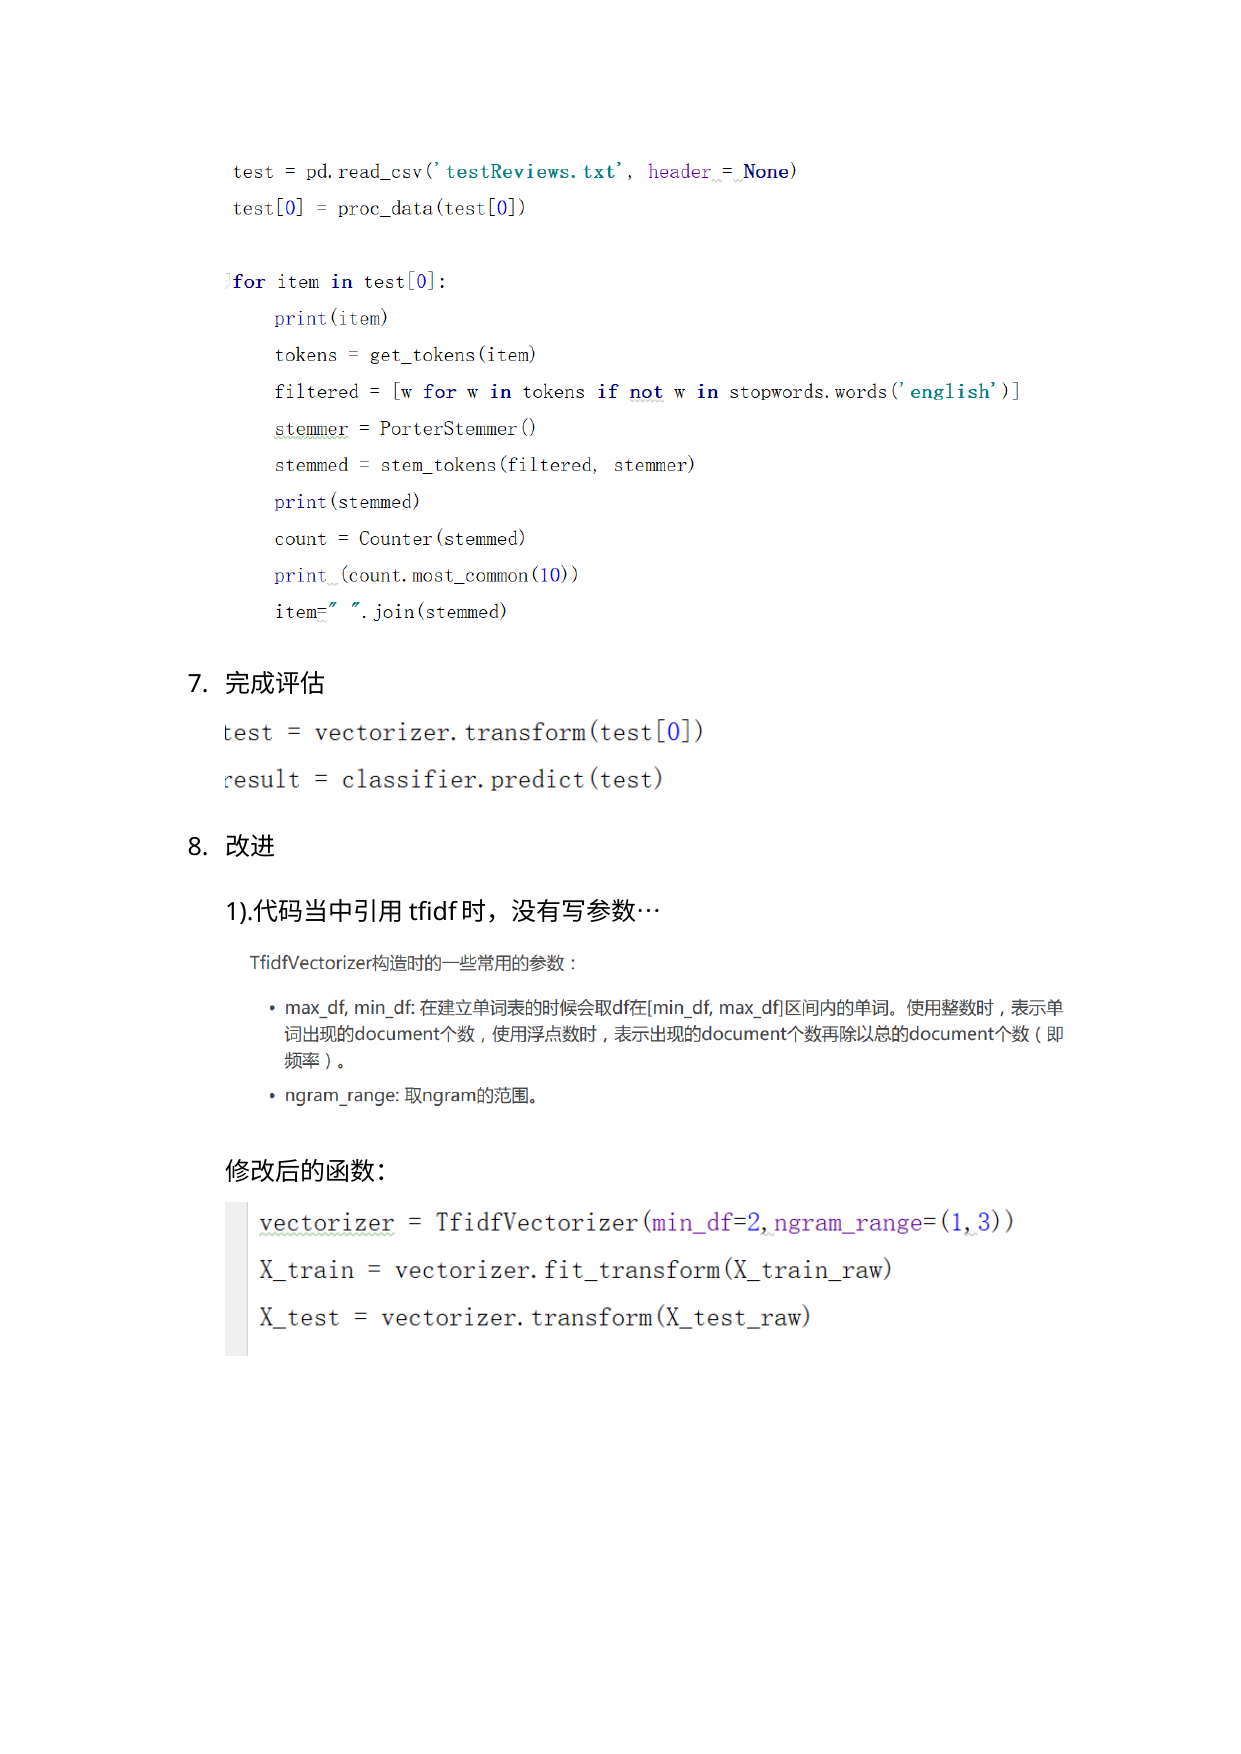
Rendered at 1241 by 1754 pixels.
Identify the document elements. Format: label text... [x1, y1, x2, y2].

picture [225, 162, 1091, 630]
list 完成评估 [187, 649, 1053, 714]
picture [225, 714, 746, 799]
list 改进 [187, 812, 1053, 877]
picture [225, 1202, 1070, 1356]
picture [225, 942, 1091, 1136]
list 修改后的函数： [225, 1137, 1053, 1202]
list 1).代码当中引用tfidf时，没有写参数… [225, 877, 1053, 942]
